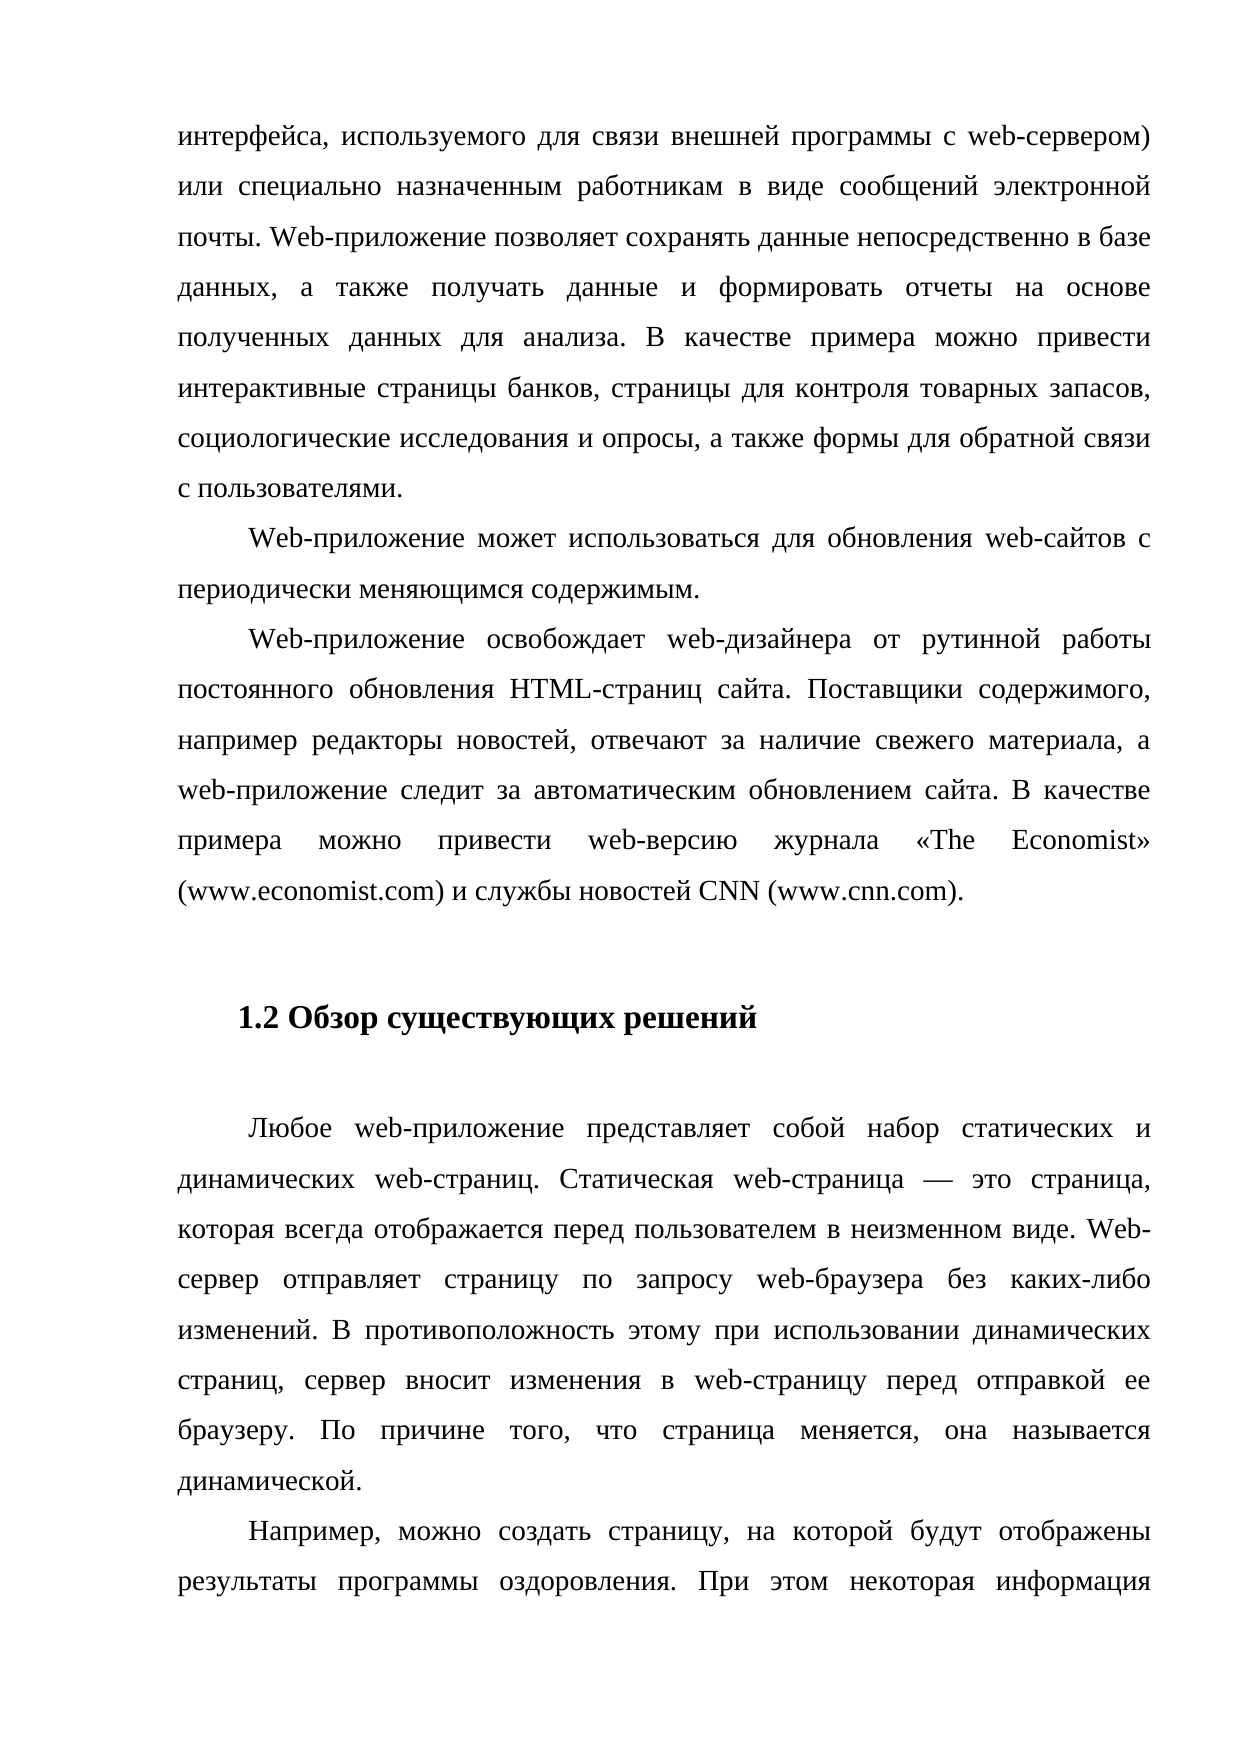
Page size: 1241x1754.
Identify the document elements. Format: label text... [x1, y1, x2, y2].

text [177, 118, 1152, 504]
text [177, 1513, 1152, 1597]
text Web-приложение освобождает web-дизайнера от рутинной работы постоянного обновления HTML-страниц сайта. Поставщики содержимого, например редакторы новостей, отвечают за наличие свежего материала, а web-приложение следит за автоматическим обновлением сайта. В качестве примера можно привести web-версию журнала «The Economist» (www.economist.com) и службы новостей CNN (www.cnn.com). [177, 621, 1152, 906]
text Любое web-приложение представляет собой набор статических и динамических web-страниц. Статическая web-страница — это страница, которая всегда отображается перед пользователем в неизменном виде. Web-сервер отправляет страницу по запросу web-браузера без каких-либо изменений. В противоположность этому при использовании динамических страниц, сервер вносит изменения в web-страницу перед отправкой ее браузеру. По причине того, что страница меняется, она называется динамической. [177, 1111, 1152, 1496]
text Web-приложение может использоваться для обновления web-сайтов с периодически меняющимся содержимым. [177, 521, 1152, 604]
text 1.2 Обзор существующих решений [237, 998, 1152, 1036]
